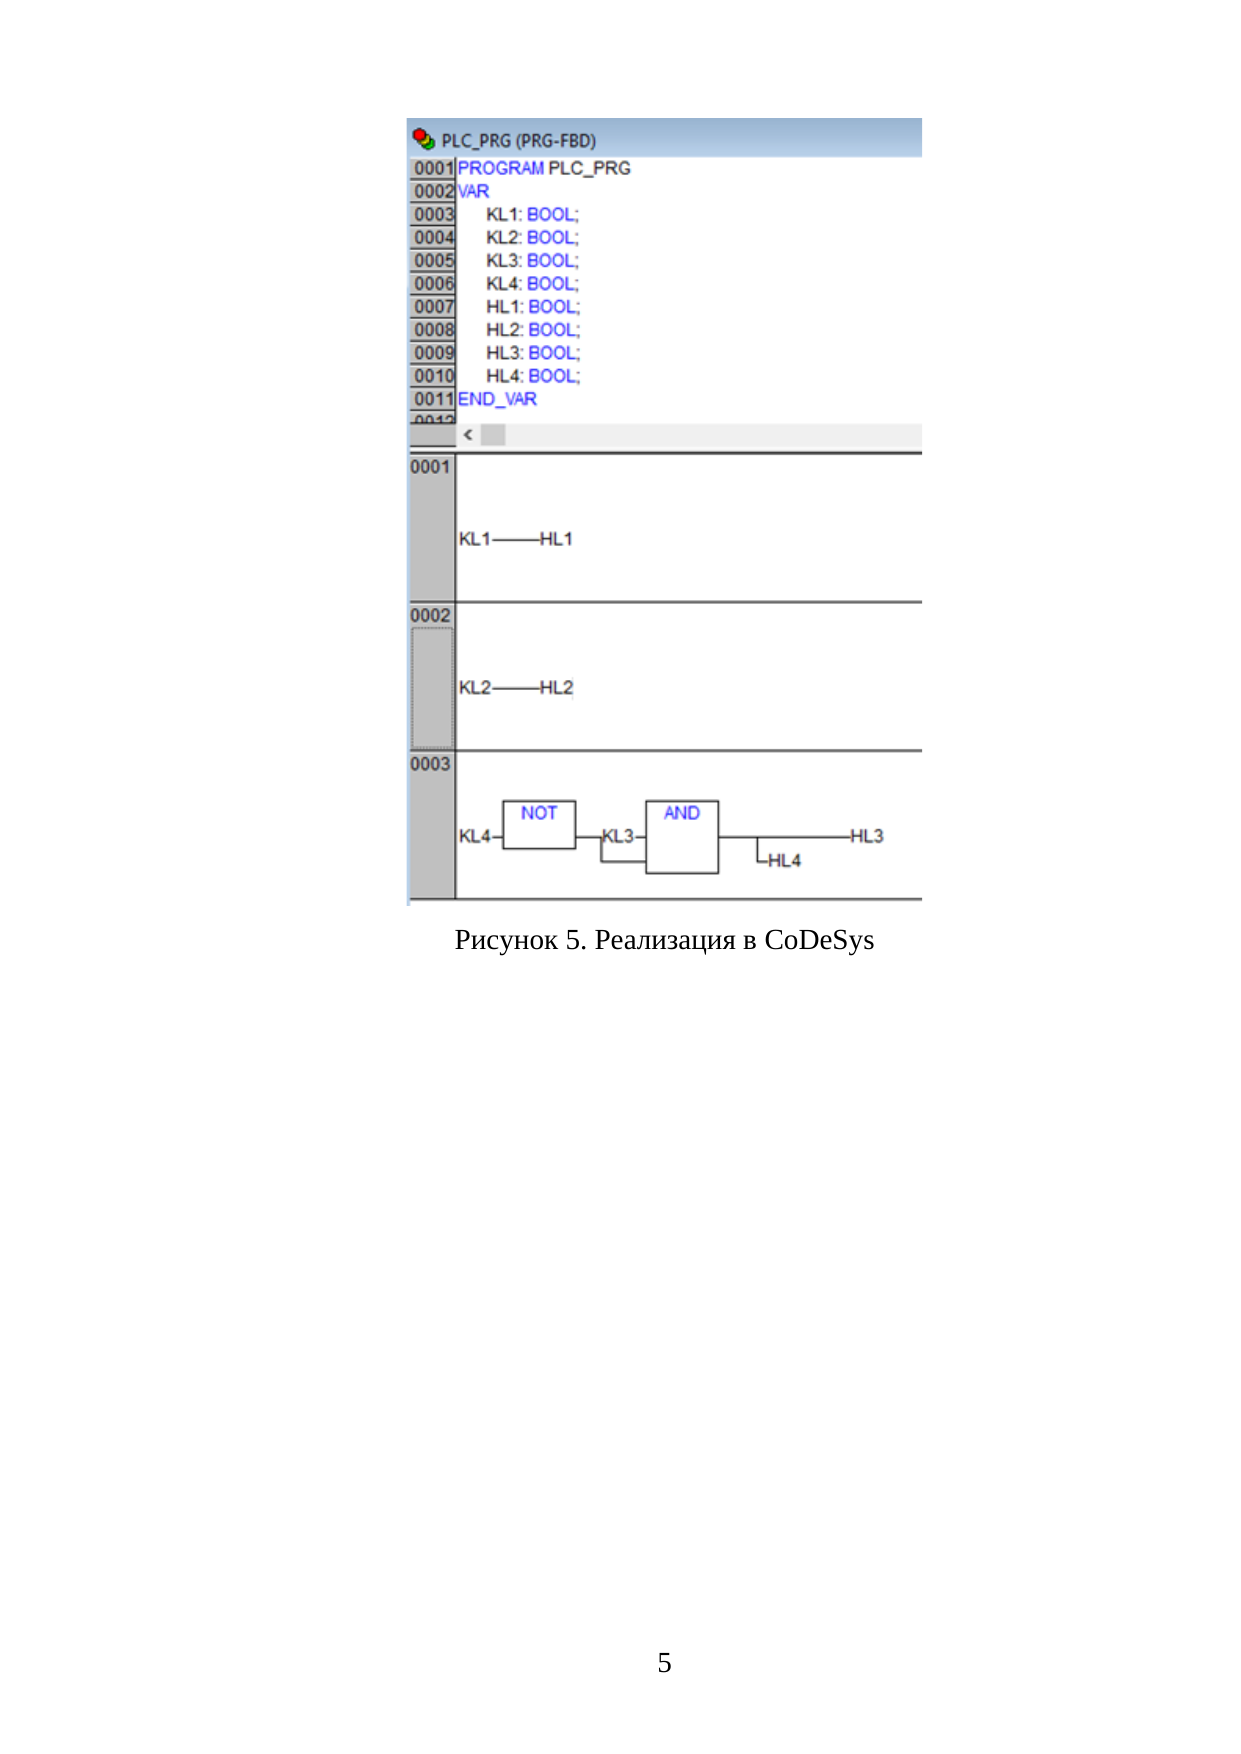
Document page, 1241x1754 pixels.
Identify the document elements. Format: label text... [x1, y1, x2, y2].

text Рисунок 5. Реализация в CoDeSys [177, 922, 1152, 956]
picture [406, 118, 923, 906]
